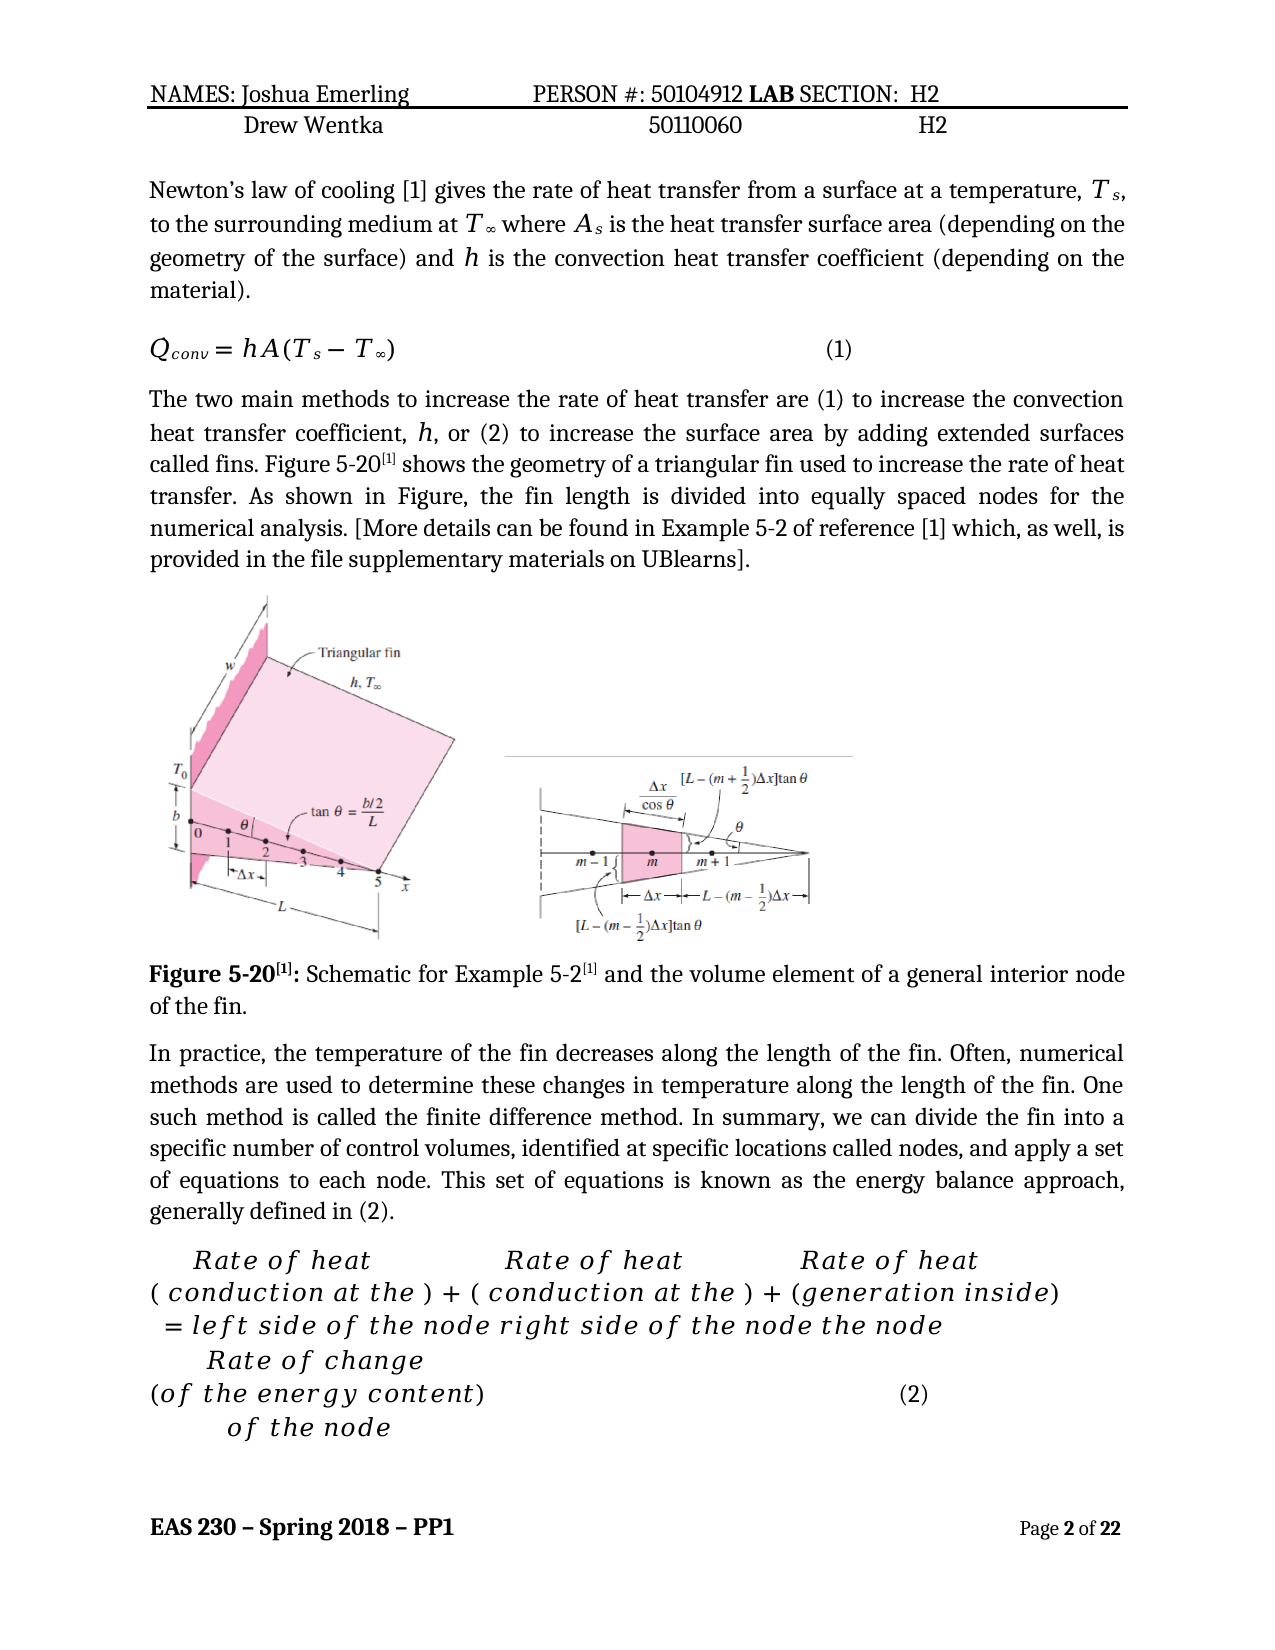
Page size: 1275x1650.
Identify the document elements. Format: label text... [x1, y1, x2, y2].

text (𝑜𝑓 𝑡ℎ𝑒 𝑒𝑛𝑒𝑟𝑔𝑦 𝑐𝑜𝑛𝑡𝑒𝑛𝑡) (2) [148, 1377, 1126, 1408]
picture [504, 756, 853, 948]
picture [154, 587, 503, 948]
text 𝑄̇𝑐𝑜𝑛𝑣 = ℎ𝐴(𝑇𝑠 − 𝑇∞) (1) [148, 333, 1126, 364]
text Figure 5-20[1]: Schematic for Example 5-2[1] and the volume element of a general interior node of the fin. [148, 960, 1126, 1021]
text Newton’s law of cooling [1] gives the rate of heat transfer from a surface at a temperature, 𝑇𝑠, to the surrounding medium at 𝑇∞ where 𝐴𝑠 is the heat transfer surface area (depending on the geometry of the surface) and ℎ is the convection heat transfer coefficient (depending on the material). [148, 174, 1126, 304]
text 𝑅𝑎𝑡𝑒 𝑜𝑓 𝑐ℎ𝑎𝑛𝑔𝑒 [204, 1345, 1080, 1375]
text ( 𝑐𝑜𝑛𝑑𝑢𝑐𝑡𝑖𝑜𝑛 𝑎𝑡 𝑡ℎ𝑒 ) + ( 𝑐𝑜𝑛𝑑𝑢𝑐𝑡𝑖𝑜𝑛 𝑎𝑡 𝑡ℎ𝑒 ) + (𝑔𝑒𝑛𝑒𝑟𝑎𝑡𝑖𝑜𝑛 𝑖𝑛𝑠𝑖𝑑𝑒) = 𝑙𝑒𝑓𝑡 𝑠𝑖𝑑𝑒 𝑜𝑓 𝑡ℎ𝑒 𝑛𝑜𝑑𝑒 𝑟𝑖𝑔ℎ𝑡 𝑠𝑖𝑑𝑒 𝑜𝑓 𝑡ℎ𝑒 𝑛𝑜𝑑𝑒 𝑡ℎ𝑒 𝑛𝑜𝑑𝑒 [148, 1277, 1080, 1339]
text The two main methods to increase the rate of heat transfer are (1) to increase the convection heat transfer coefficient, ℎ, or (2) to increase the surface area by adding extended surfaces called fins. Figure 5-20[1] shows the geometry of a triangular fin used to increase the rate of heat transfer. As shown in Figure, the fin length is divided into equally spaced nodes for the numerical analysis. [More details can be found in Example 5-2 of reference [1] which, as well, is provided in the file supplementary materials on UBlearns]. [148, 385, 1126, 574]
text In practice, the temperature of the fin decreases along the length of the fin. Often, numerical methods are used to determine these changes in temperature along the length of the fin. One such method is called the finite difference method. In summary, we can divide the fin into a specific number of control volumes, identified at specific locations called nodes, and apply a set of equations to each node. This set of equations is known as the energy balance approach, generally defined in (2). [148, 1039, 1126, 1226]
text 𝑅𝑎𝑡𝑒 𝑜𝑓 ℎ𝑒𝑎𝑡 𝑅𝑎𝑡𝑒 𝑜𝑓 ℎ𝑒𝑎𝑡 𝑅𝑎𝑡𝑒 𝑜𝑓 ℎ𝑒𝑎𝑡 [150, 1244, 1126, 1274]
text 𝑜𝑓 𝑡ℎ𝑒 𝑛𝑜𝑑𝑒 [226, 1411, 1080, 1441]
